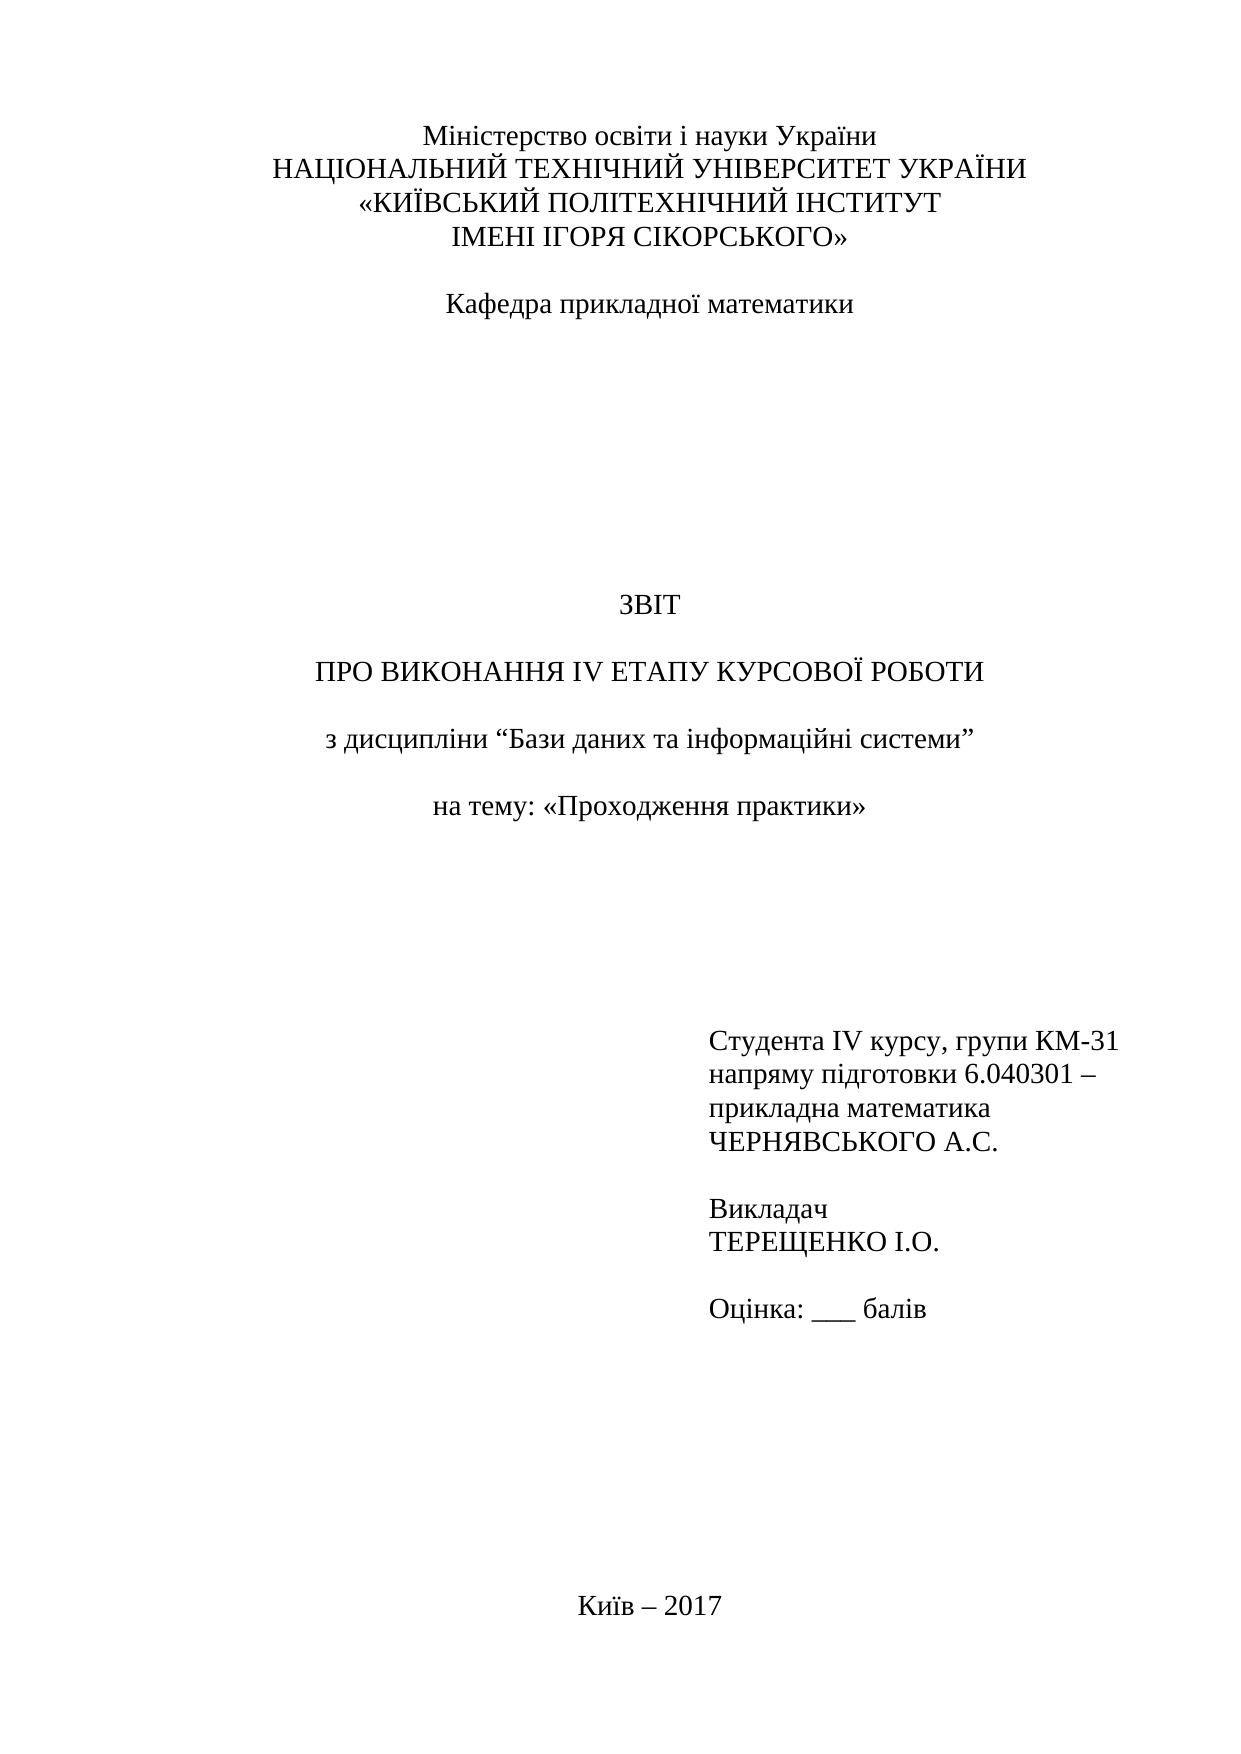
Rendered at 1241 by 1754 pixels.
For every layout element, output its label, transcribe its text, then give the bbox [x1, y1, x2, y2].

text з дисципліни “Бази даних та інформаційні системи” [118, 721, 1181, 755]
text ІМЕНІ ІГОРЯ СІКОРСЬКОГО» [118, 219, 1181, 252]
text ПРО ВИКОНАННЯ ІV ЕТАПУ КУРСОВОЇ РОБОТИ [118, 654, 1181, 688]
text Міністерство освіти і науки України [118, 118, 1181, 152]
text на тему: «Проходження практики» [118, 788, 1181, 822]
text Викладач [709, 1191, 1181, 1224]
text ЗВІТ [118, 587, 1181, 621]
text Київ – 2017 [118, 1588, 1181, 1622]
text ТЕРЕЩЕНКО І.О. [709, 1224, 1181, 1258]
text ЧЕРНЯВСЬКОГО А.С. [709, 1124, 1181, 1157]
text «КИЇВСЬКИЙ ПОЛІТЕХНІЧНИЙ ІНСТИТУТ [118, 185, 1181, 219]
text Оцінка: ___ балів [709, 1291, 1181, 1325]
text Кафедра прикладної математики [118, 286, 1181, 319]
text Студента ІV курсу, групи КМ-31 напряму підготовки 6.040301 – прикладна математика [709, 1023, 1181, 1124]
text НАЦІОНАЛЬНИЙ ТЕХНІЧНИЙ УНІВЕРСИТЕТ УКРАЇНИ [118, 152, 1181, 185]
